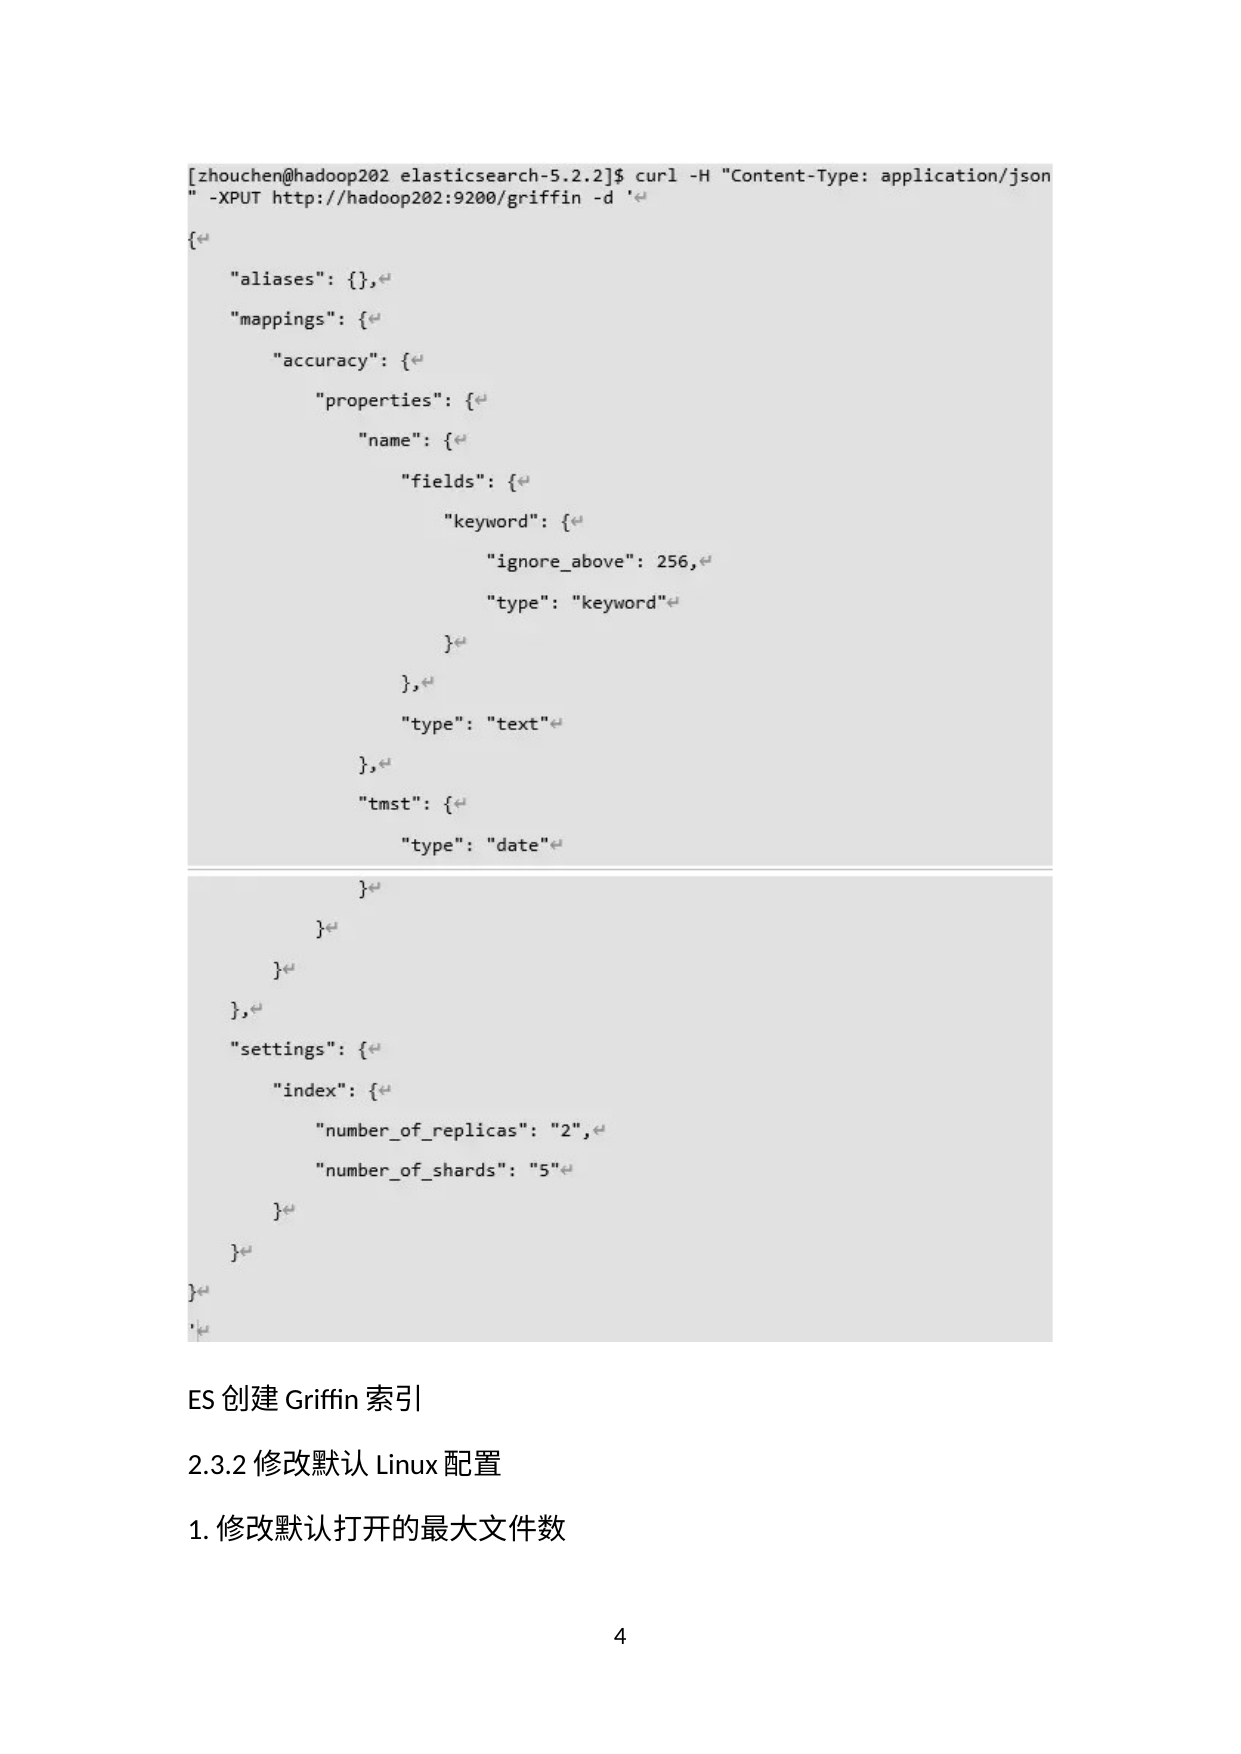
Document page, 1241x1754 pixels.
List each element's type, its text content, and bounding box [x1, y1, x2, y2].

text 1. 修改默认打开的最大文件数 [187, 1494, 1053, 1559]
picture [187, 162, 1053, 1342]
text ES创建Griffin索引 [187, 1364, 1053, 1429]
text 2.3.2 修改默认Linux配置 [187, 1429, 1053, 1494]
